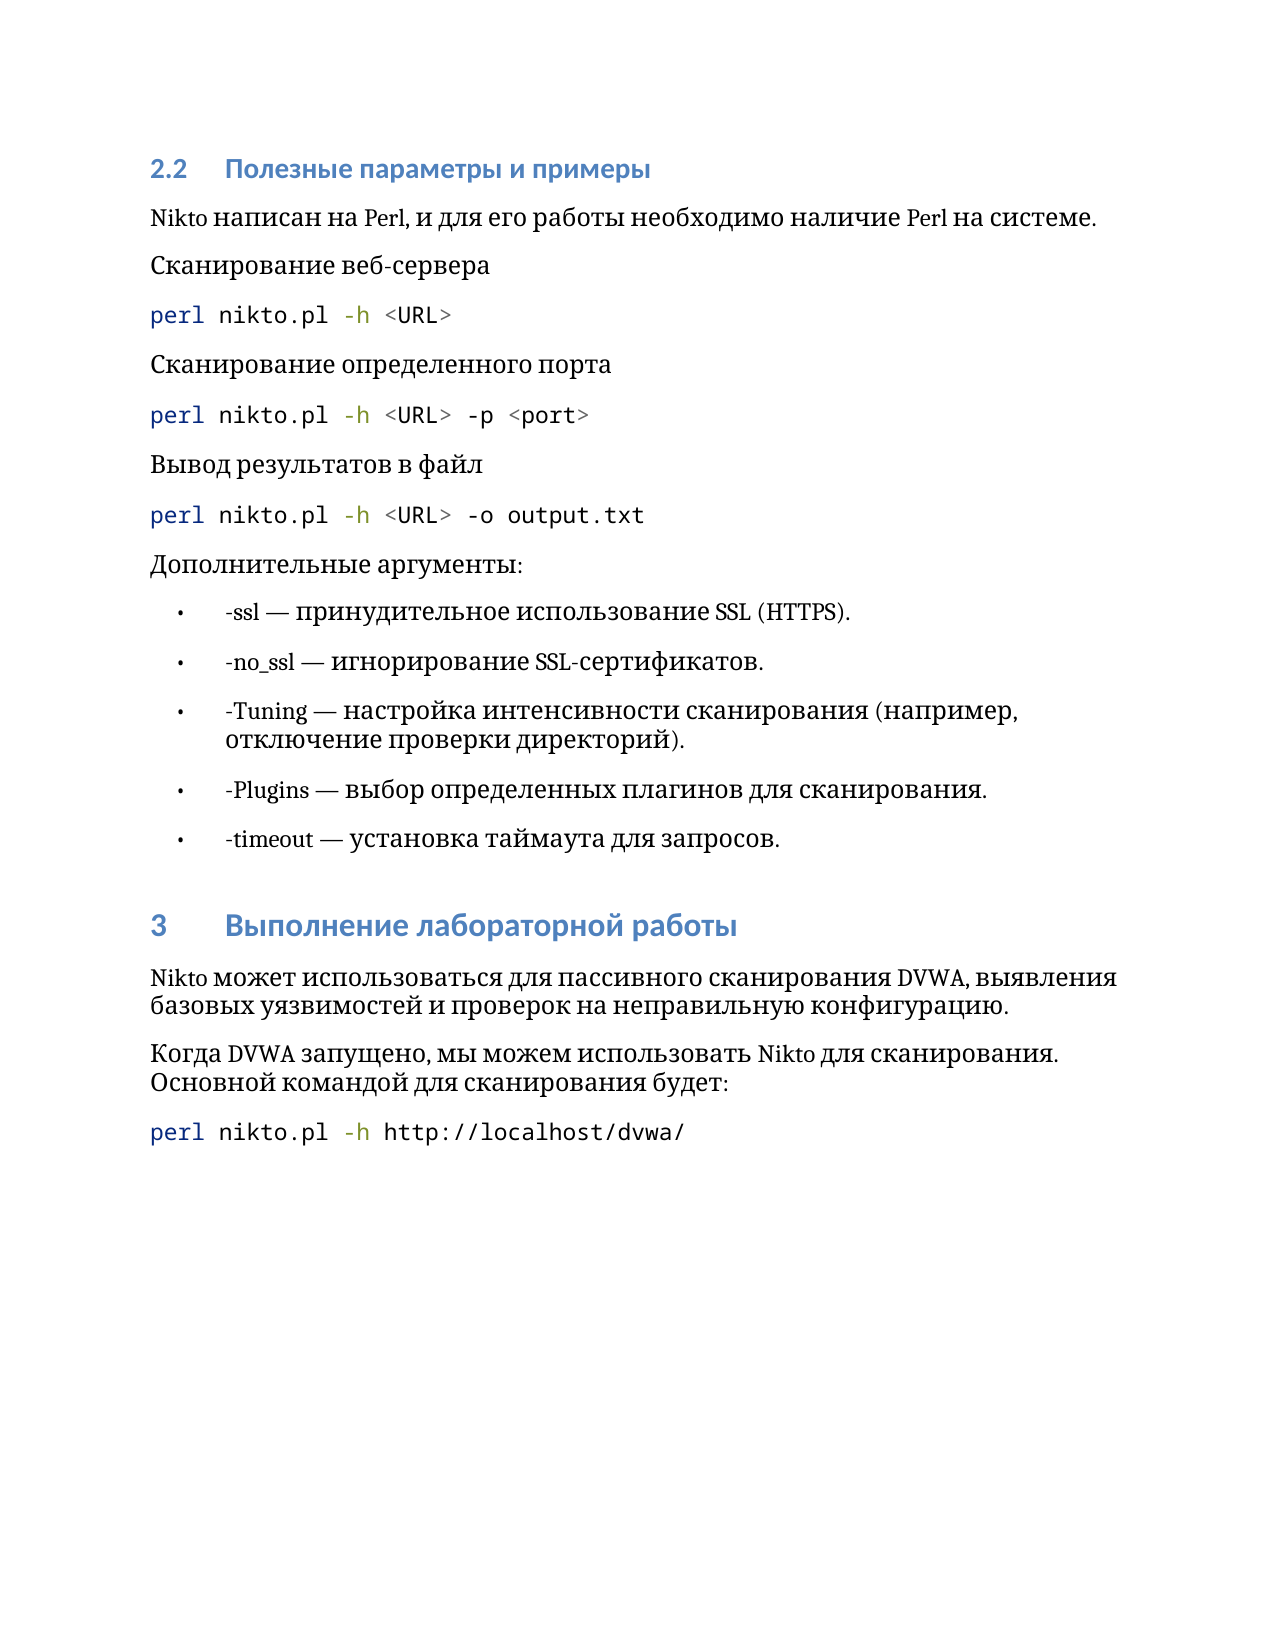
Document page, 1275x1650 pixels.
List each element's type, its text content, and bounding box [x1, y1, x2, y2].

text Сканирование определенного порта [150, 351, 1125, 380]
text perl nikto.pl -h http://localhost/dvwa/ [150, 1116, 1125, 1147]
text perl nikto.pl -h <URL> -o output.txt [150, 498, 1125, 530]
text perl nikto.pl -h <URL> [150, 299, 1125, 331]
subtitle 3 Выполнение лабораторной работы [150, 904, 1125, 945]
list -Plugins — выбор определенных плагинов для сканирования. [175, 776, 1125, 804]
text Когда DVWA запущено, мы можем использовать Nikto для сканирования. Основной командой для сканирования будет: [150, 1040, 1125, 1097]
text Nikto может использоваться для пассивного сканирования DVWA, выявления базовых уязвимостей и проверок на неправильную конфигурацию. [150, 963, 1125, 1021]
list -no_ssl — игнорирование SSL-сертификатов. [175, 648, 1125, 676]
list -Tuning — настройка интенсивности сканирования (например, отключение проверки директорий). [175, 697, 1125, 755]
text Nikto написан на Perl, и для его работы необходимо наличие Perl на системе. [150, 204, 1125, 233]
text Сканирование веб-сервера [150, 252, 1125, 281]
text Дополнительные аргументы: [150, 551, 1125, 579]
subtitle 2.2 Полезные параметры и примеры [150, 150, 1125, 186]
list -ssl — принудительное использование SSL (HTTPS). [175, 598, 1125, 627]
text Вывод результатов в файл [150, 451, 1125, 480]
text perl nikto.pl -h <URL> -p <port> [150, 399, 1125, 430]
list -timeout — установка таймаута для запросов. [175, 825, 1125, 854]
